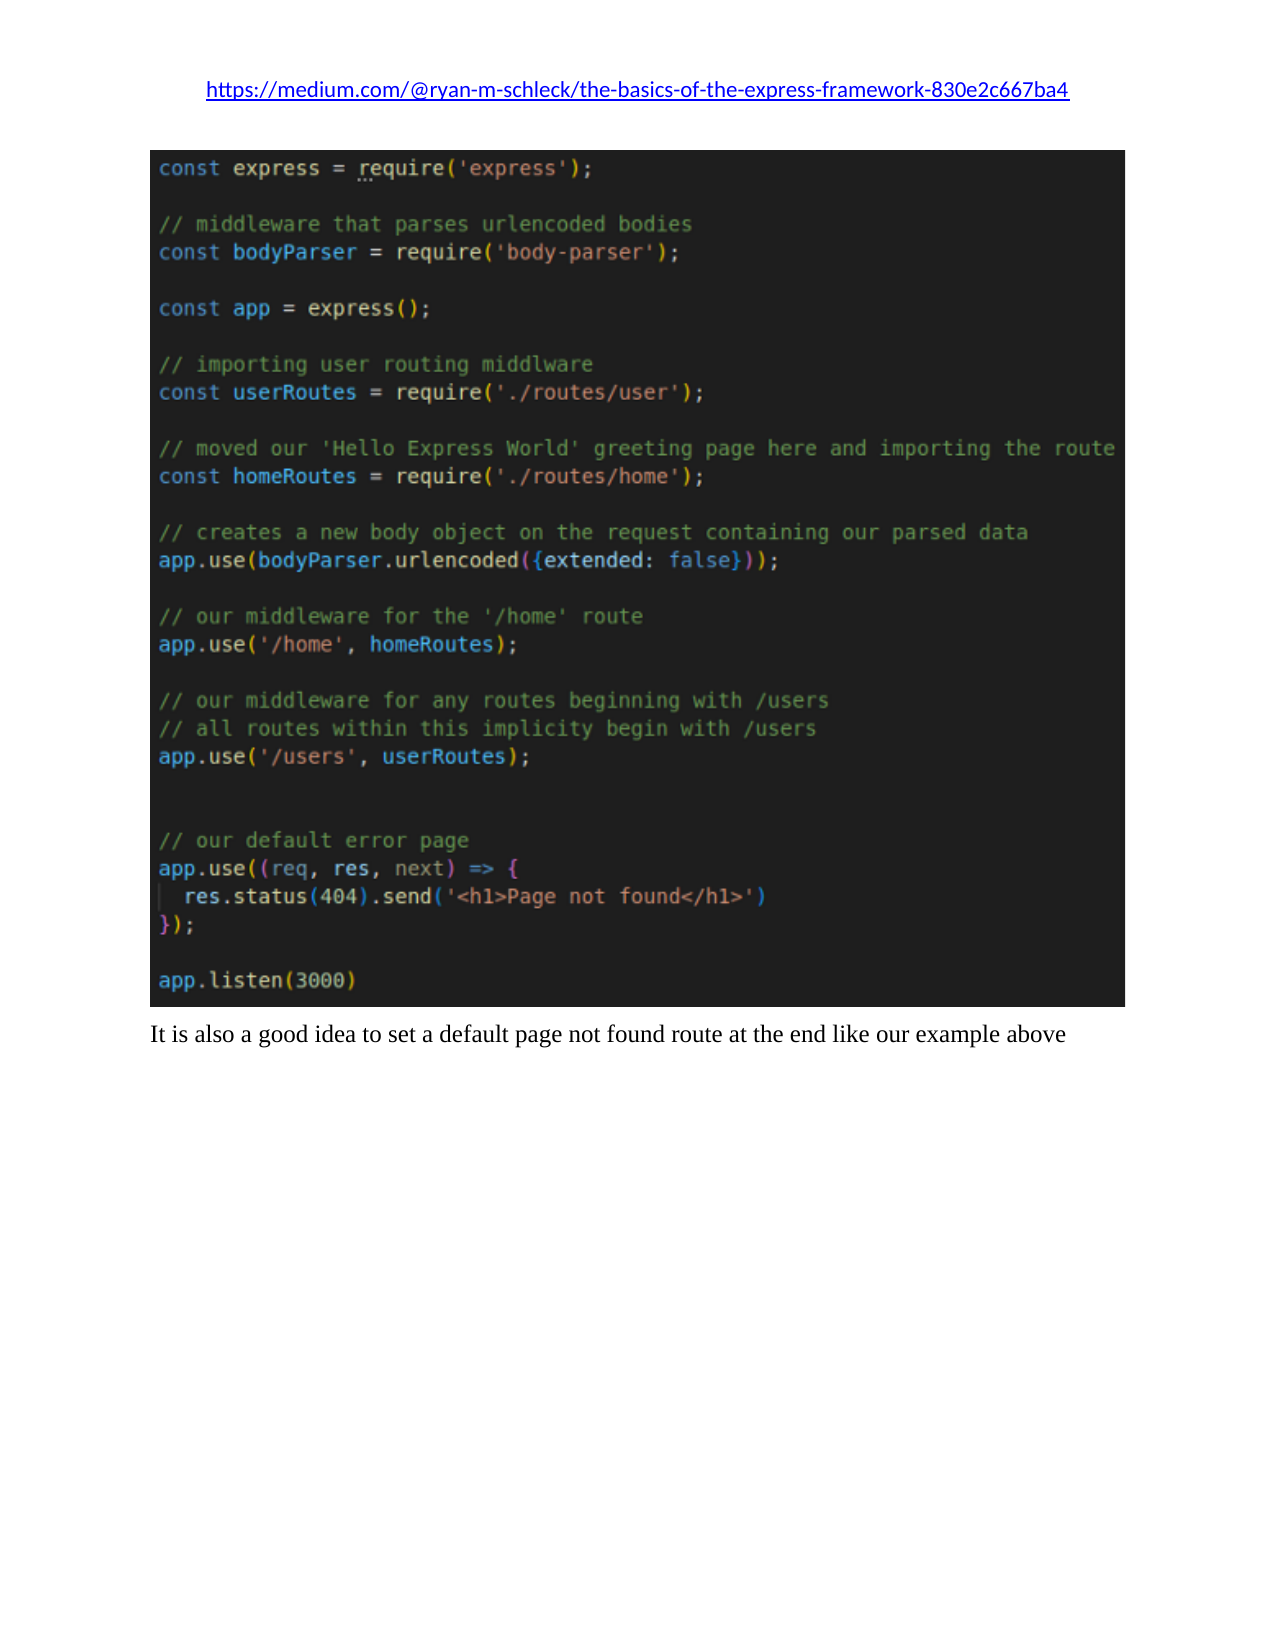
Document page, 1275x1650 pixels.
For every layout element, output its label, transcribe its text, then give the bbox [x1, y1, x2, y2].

picture [150, 150, 1125, 1007]
text It is also a good idea to set a default page not found route at the end like our example above [150, 1019, 1125, 1048]
